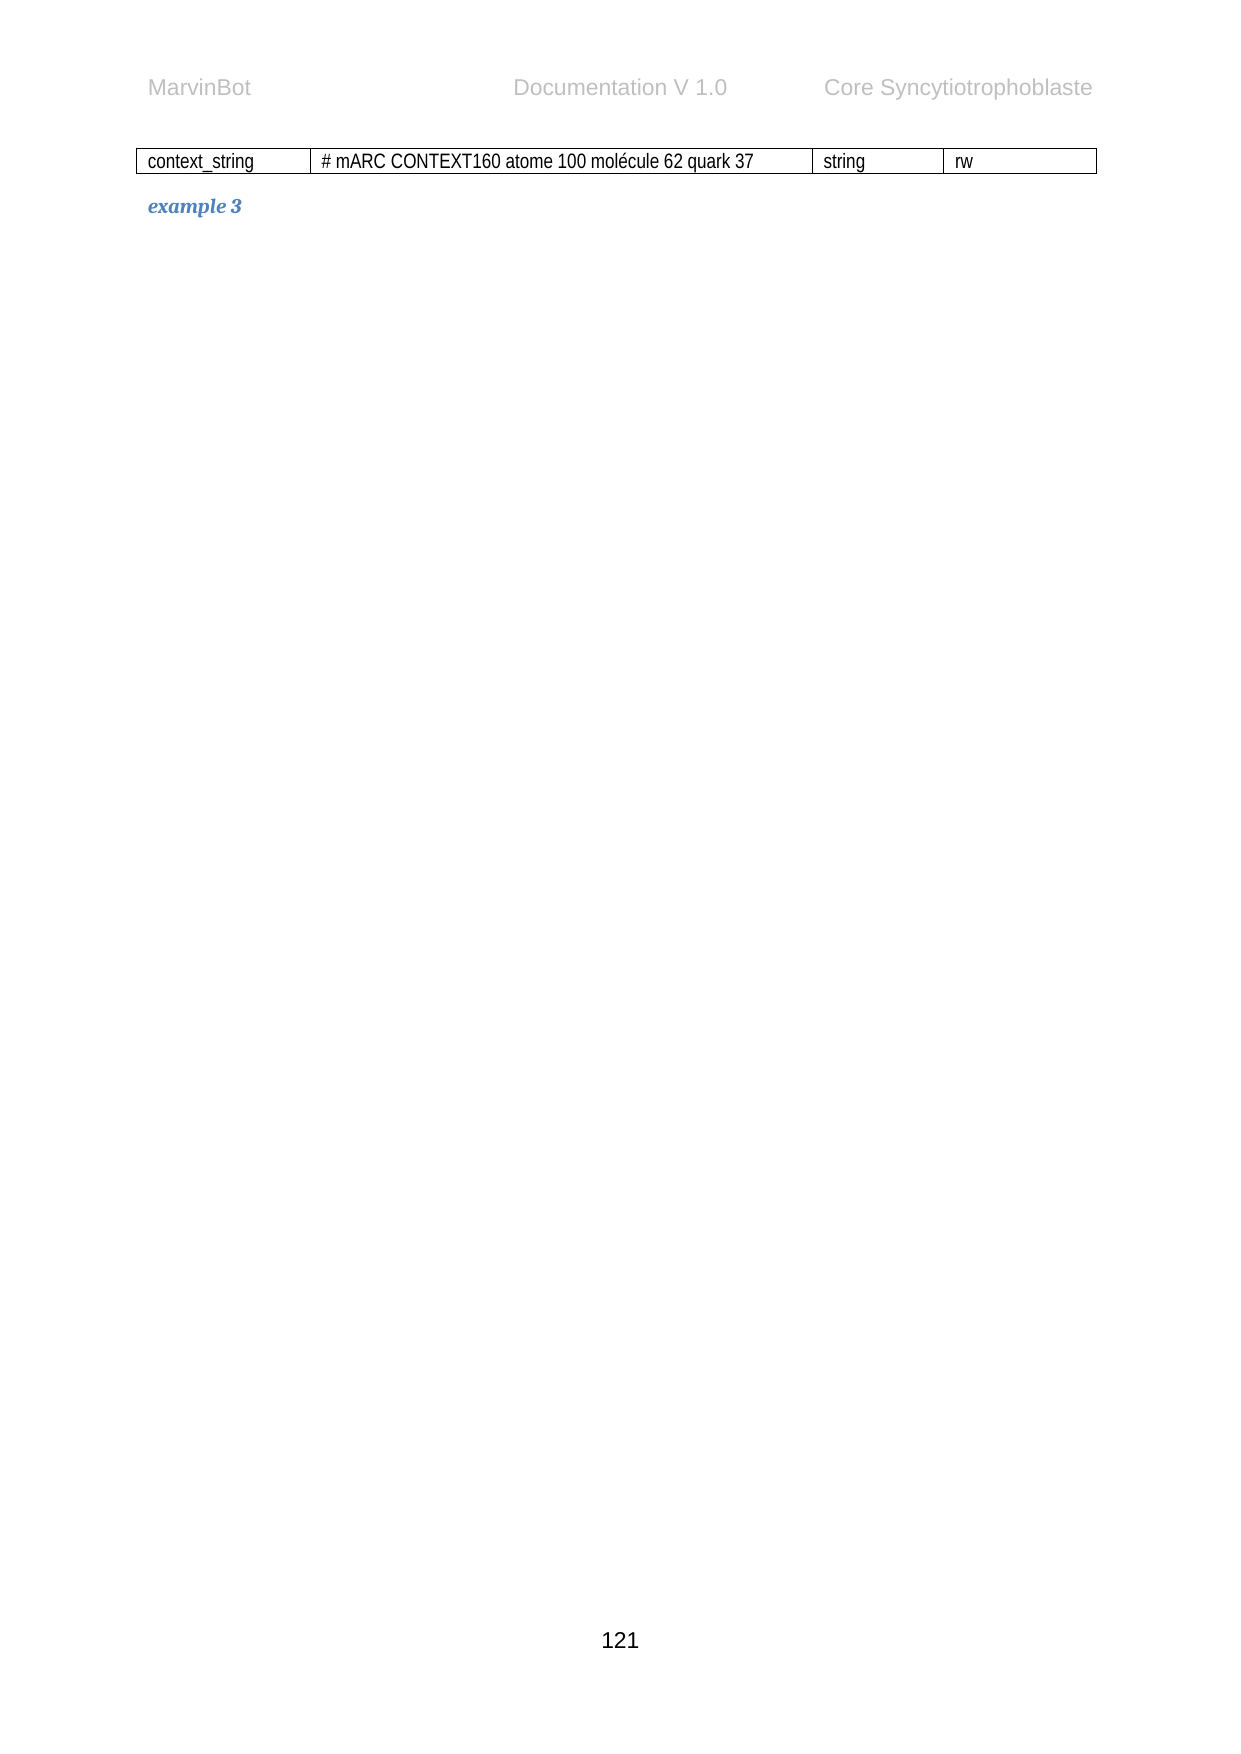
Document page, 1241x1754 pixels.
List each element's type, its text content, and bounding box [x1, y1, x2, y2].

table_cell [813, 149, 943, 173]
subtitle example 3 [148, 194, 1093, 218]
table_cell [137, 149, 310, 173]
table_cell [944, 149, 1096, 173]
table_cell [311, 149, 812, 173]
